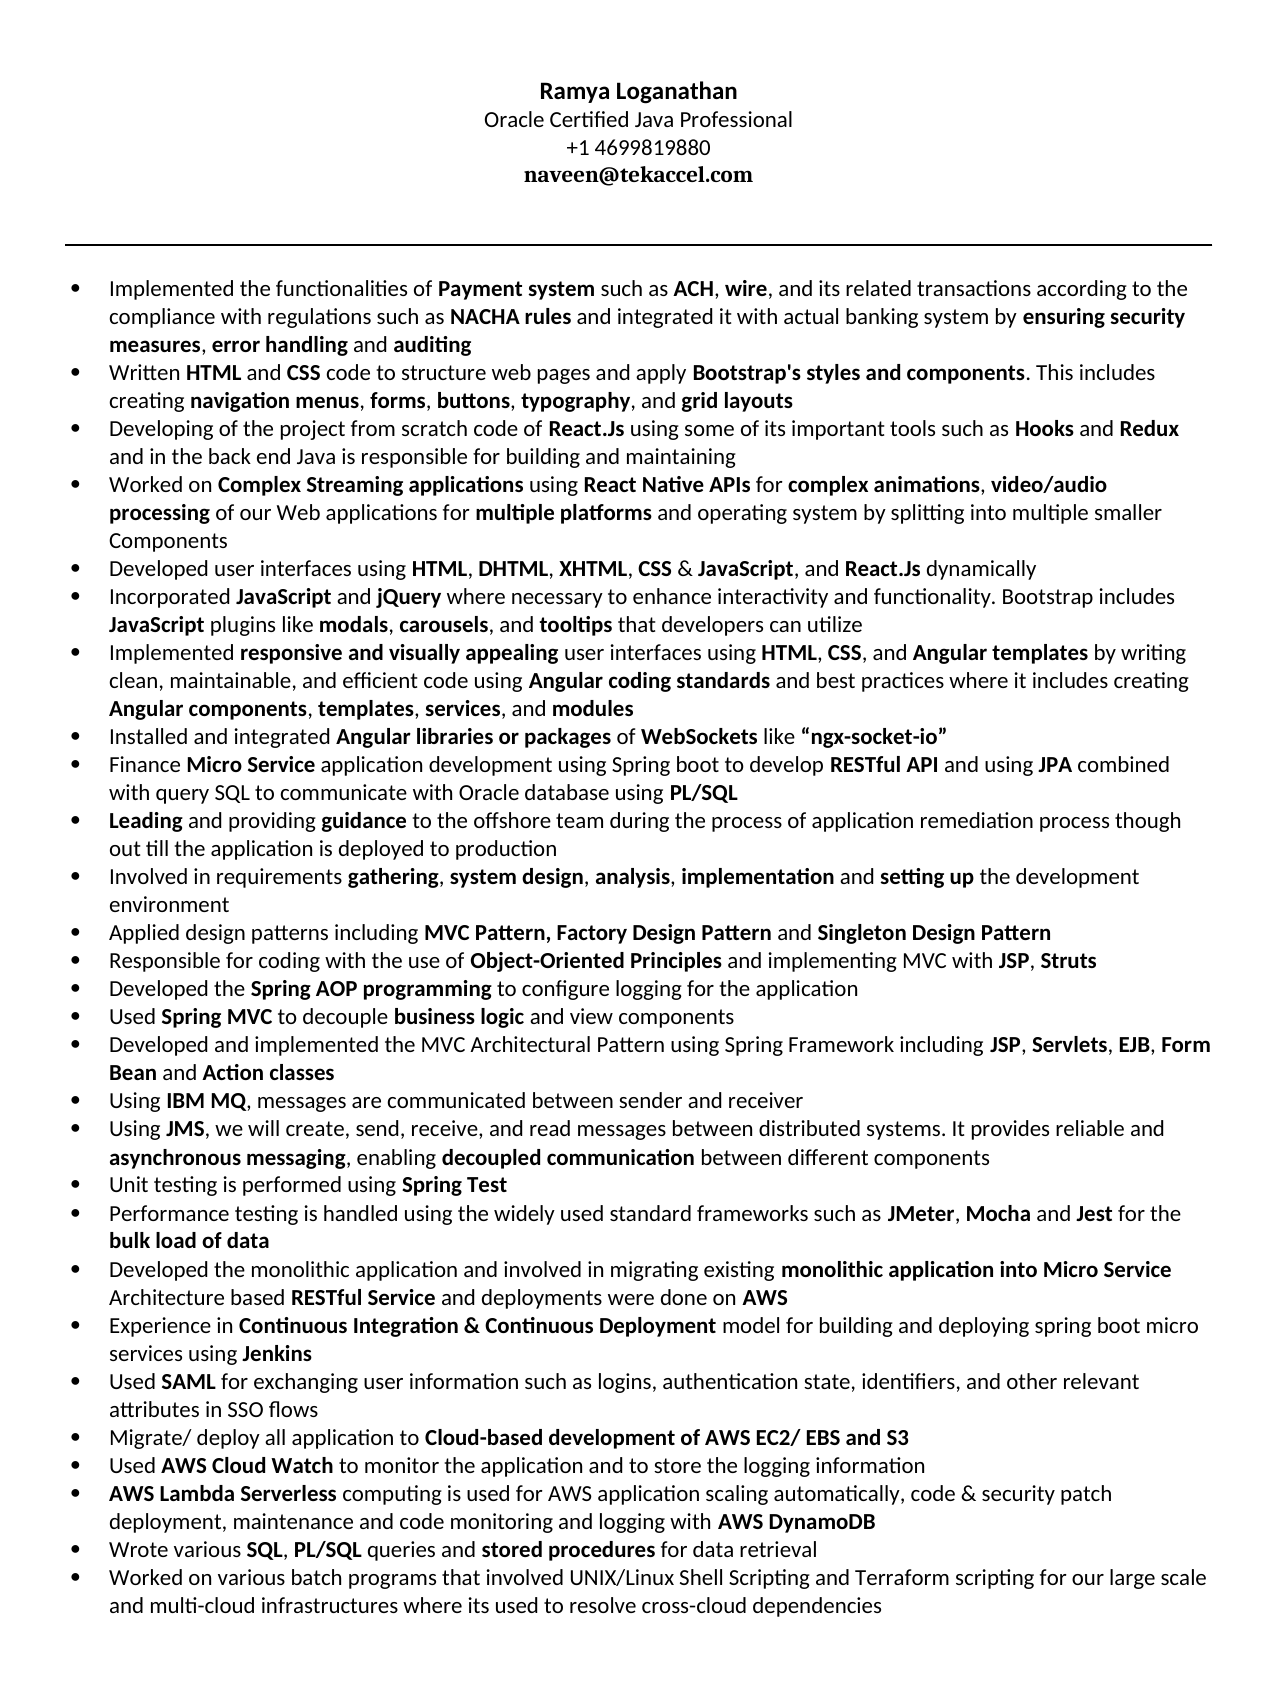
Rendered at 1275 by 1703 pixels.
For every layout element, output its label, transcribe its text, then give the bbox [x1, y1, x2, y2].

list AWS Lambda Serverless computing is used for AWS application scaling automatically, code & security patch deployment, maintenance and code monitoring and logging with AWS DynamoDB [71, 1479, 1212, 1535]
list Installed and integrated Angular libraries or packages of WebSockets like “ngx-socket-io” [71, 722, 1212, 750]
list Developed and implemented the MVC Architectural Pattern using Spring Framework including JSP, Servlets, EJB, Form Bean and Action classes [71, 1031, 1212, 1087]
list Finance Micro Service application development using Spring boot to develop RESTful API and using JPA combined with query SQL to communicate with Oracle database using PL/SQL [71, 750, 1212, 806]
list Developed user interfaces using HTML, DHTML, XHTML, CSS & JavaScript, and React.Js dynamically [71, 554, 1212, 582]
list Developed the Spring AOP programming to configure logging for the application [71, 974, 1212, 1002]
list Migrate/ deploy all application to Cloud-based development of AWS EC2/ EBS and S3 [71, 1423, 1212, 1451]
list Developing of the project from scratch code of React.Js using some of its important tools such as Hooks and Redux and in the back end Java is responsible for building and maintaining [71, 414, 1212, 470]
list Applied design patterns including MVC Pattern, Factory Design Pattern and Singleton Design Pattern [71, 918, 1212, 946]
list Used Spring MVC to decouple business logic and view components [71, 1002, 1212, 1031]
list Implemented the functionalities of Payment system such as ACH, wire, and its related transactions according to the compliance with regulations such as NACHA rules and integrated it with actual banking system by ensuring security measures, error handling and auditing [71, 274, 1212, 358]
list Involved in requirements gathering, system design, analysis, implementation and setting up the development environment [71, 862, 1212, 918]
list Worked on various batch programs that involved UNIX/Linux Shell Scripting and Terraform scripting for our large scale and multi-cloud infrastructures where its used to resolve cross-cloud dependencies [71, 1563, 1212, 1619]
list Performance testing is handled using the widely used standard frameworks such as JMeter, Mocha and Jest for the bulk load of data [71, 1199, 1212, 1255]
list Implemented responsive and visually appealing user interfaces using HTML, CSS, and Angular templates by writing clean, maintainable, and efficient code using Angular coding standards and best practices where it includes creating Angular components, templates, services, and modules [71, 638, 1212, 722]
list Responsible for coding with the use of Object-Oriented Principles and implementing MVC with JSP, Struts [71, 946, 1212, 974]
list Written HTML and CSS code to structure web pages and apply Bootstrap's styles and components. This includes creating navigation menus, forms, buttons, typography, and grid layouts [71, 358, 1212, 414]
list Using IBM MQ, messages are communicated between sender and receiver [71, 1087, 1212, 1114]
list Experience in Continuous Integration & Continuous Deployment model for building and deploying spring boot micro services using Jenkins [71, 1311, 1212, 1367]
list Developed the monolithic application and involved in migrating existing monolithic application into Micro Service Architecture based RESTful Service and deployments were done on AWS [71, 1255, 1212, 1311]
list Used SAML for exchanging user information such as logins, authentication state, identifiers, and other relevant attributes in SSO flows [71, 1367, 1212, 1423]
list Wrote various SQL, PL/SQL queries and stored procedures for data retrieval [71, 1535, 1212, 1563]
list Incorporated JavaScript and jQuery where necessary to enhance interactivity and functionality. Bootstrap includes JavaScript plugins like modals, carousels, and tooltips that developers can utilize [71, 582, 1212, 638]
list Using JMS, we will create, send, receive, and read messages between distributed systems. It provides reliable and asynchronous messaging, enabling decoupled communication between different components [71, 1114, 1212, 1171]
list Unit testing is performed using Spring Test [71, 1171, 1212, 1199]
list Leading and providing guidance to the offshore team during the process of application remediation process though out till the application is deployed to production [71, 806, 1212, 862]
list Worked on Complex Streaming applications using React Native APIs for complex animations, video/audio processing of our Web applications for multiple platforms and operating system by splitting into multiple smaller Components [71, 470, 1212, 554]
list Used AWS Cloud Watch to monitor the application and to store the logging information [71, 1451, 1212, 1479]
